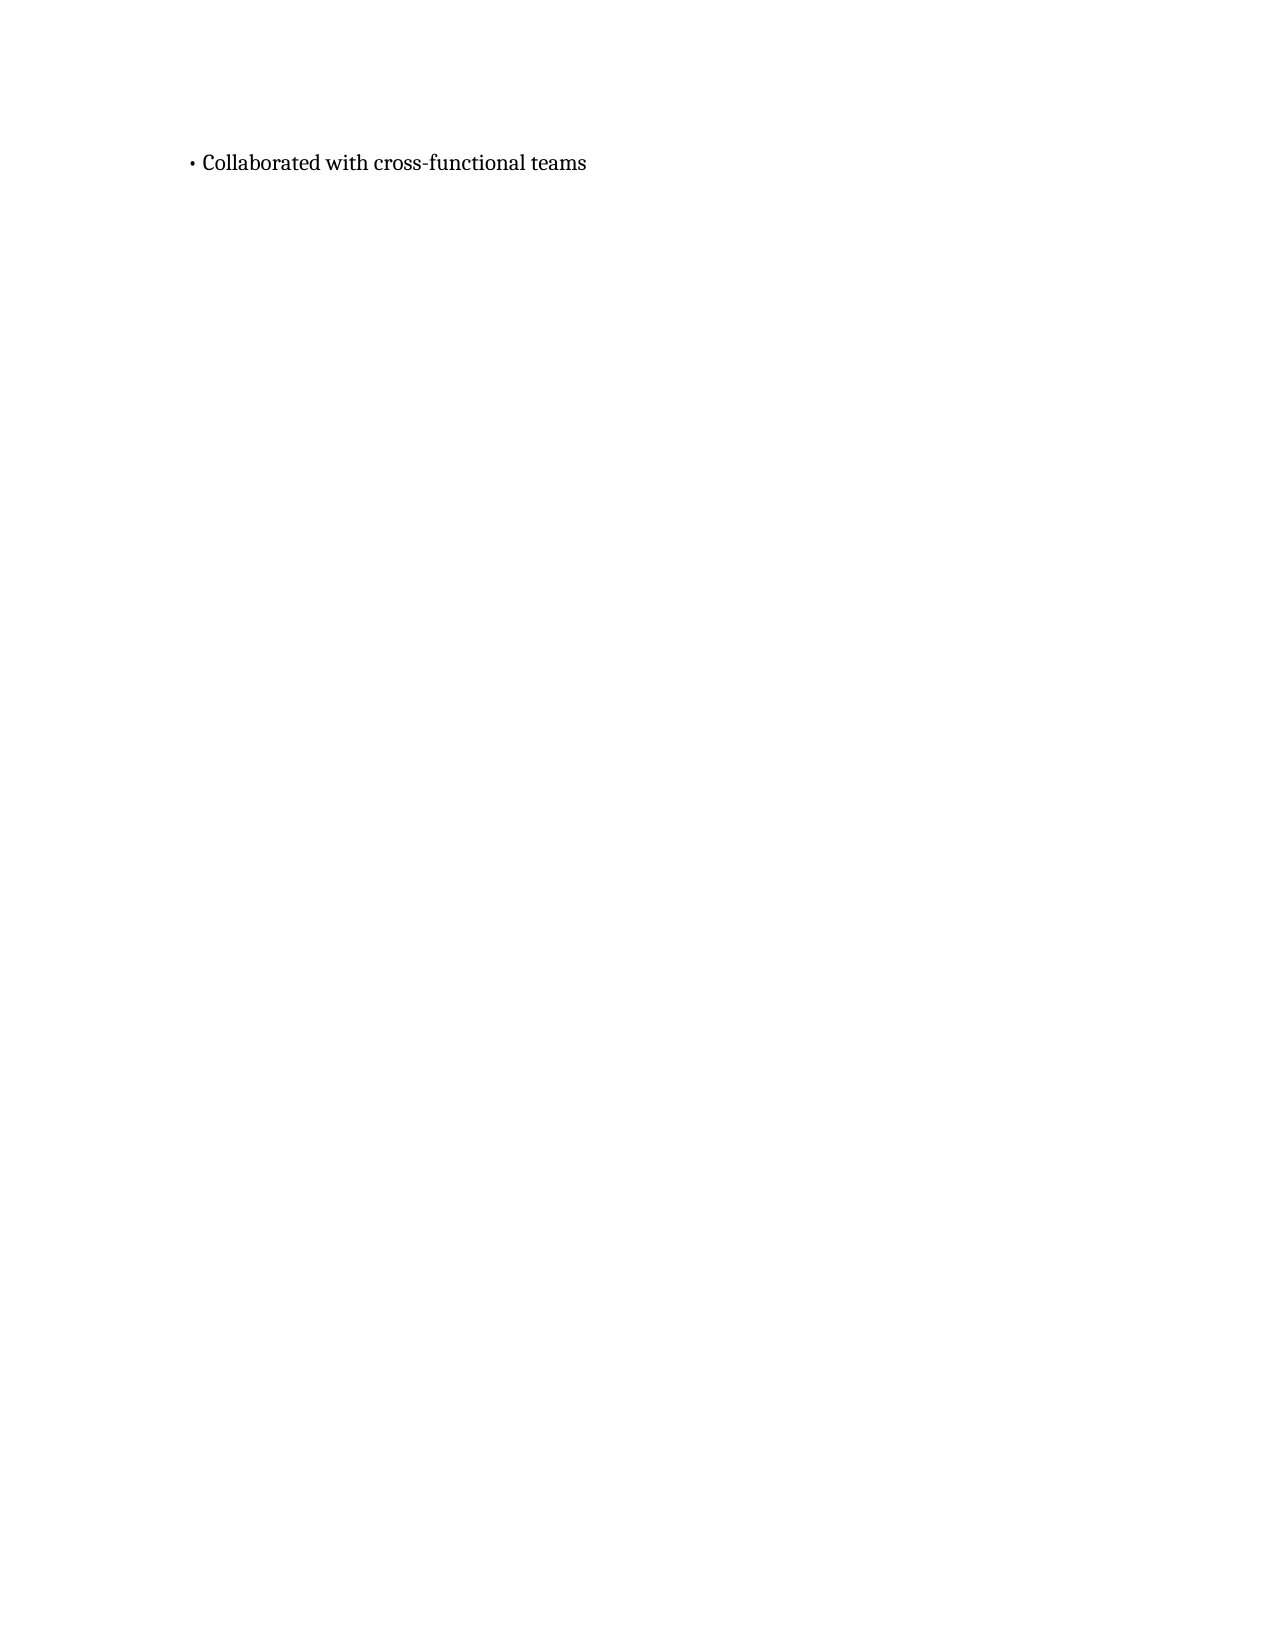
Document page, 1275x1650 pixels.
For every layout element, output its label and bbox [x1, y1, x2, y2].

text [187, 150, 1087, 176]
